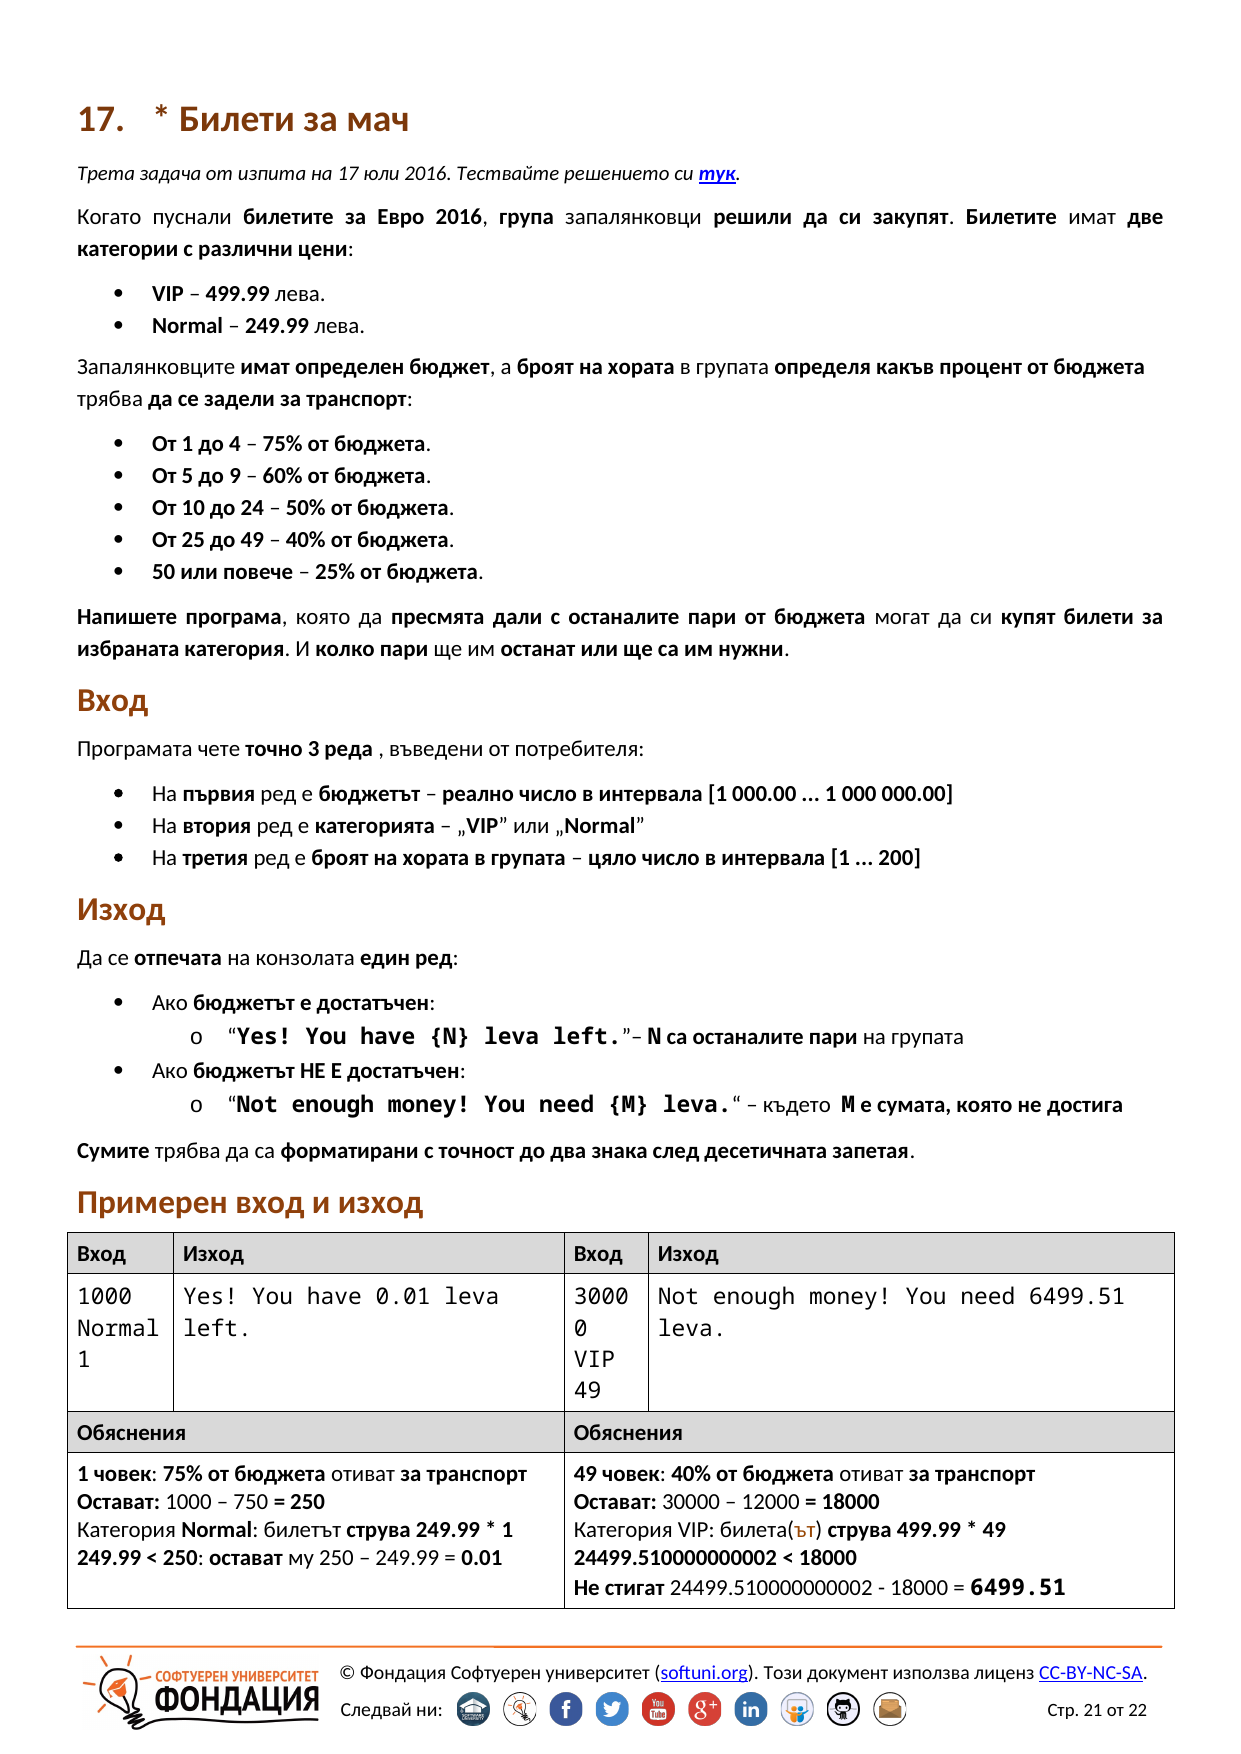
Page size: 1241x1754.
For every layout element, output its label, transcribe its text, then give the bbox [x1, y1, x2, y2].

table_cell 1 човек: 75% от бюджета отиват за транспорт Остават: 1000 – 750 = 250 Категория Normal: билетът струва 249.99 * 1 249.99 < 250: остават му 250 – 249.99 = 0.01 [68, 1453, 564, 1608]
subtitle Вход [77, 679, 1163, 720]
text Напишете програма, която да пресмята дали с останалите пари от бюджета могат да си купят билети за избраната категория. И колко пари ще им останат или ще са им нужни. [77, 602, 1163, 662]
list На втория ред е категорията – „VIP” или „Normal” [114, 811, 1163, 839]
picture [642, 1692, 675, 1726]
list От 5 до 9 – 60% от бюджета. [114, 461, 1163, 489]
list Ако бюджетът НЕ Е достатъчен: [114, 1056, 1163, 1084]
list От 25 до 49 – 40% от бюджета. [114, 525, 1163, 553]
picture [457, 1692, 490, 1726]
picture [503, 1692, 537, 1726]
picture [595, 1692, 629, 1726]
picture [827, 1692, 860, 1726]
list Normal – 249.99 лева. [114, 311, 1163, 339]
list “Not enough money! You need {М} leva.“ – където М е сумата, която не достига [189, 1088, 1163, 1119]
picture [780, 1692, 814, 1726]
picture [688, 1692, 722, 1726]
picture [82, 1654, 319, 1730]
subtitle Изход [77, 888, 1163, 929]
subtitle Примерен вход и изход [77, 1181, 1163, 1222]
table_cell Обяснения [565, 1412, 1174, 1452]
table_cell Yes! You have 0.01 leva left. [174, 1274, 564, 1411]
list От 10 до 24 – 50% от бюджета. [114, 493, 1163, 521]
list Ако бюджетът е достатъчен: [114, 988, 1163, 1016]
list “Yes! You have {N} leva left.”– N са останалите пари на групата [189, 1020, 1163, 1051]
picture [549, 1692, 583, 1726]
table_header Вход [68, 1233, 173, 1273]
list На първия ред е бюджетът – реално число в интервала [1 000.00 ... 1 000 000.00] [114, 779, 1163, 807]
text Запалянковците имат определен бюджет, a броят на хората в групата определя какъв процент от бюджета трябва да се задели за транспорт: [77, 352, 1163, 412]
table_cell 30000 VIP 49 [565, 1274, 648, 1411]
table_header Вход [565, 1233, 648, 1273]
table_cell 49 човек: 40% от бюджета отиват за транспорт Остават: 30000 – 12000 = 18000 Категория VIP: билета(ът) струва 499.99 * 49 24499.510000000002 < 18000 Не стигат 24499.510000000002 - 18000 = 6499.51 [565, 1453, 1174, 1608]
picture [734, 1692, 768, 1726]
text Да се отпечата на конзолата един ред: [77, 943, 1163, 971]
list На третия ред е броят на хората в групата – цяло число в интервала [1 ... 200] [114, 843, 1163, 871]
subtitle * Билети за мач [77, 95, 1163, 141]
table_header Изход [649, 1233, 1174, 1273]
table_header Изход [174, 1233, 564, 1273]
table_cell 1000 Normal 1 [68, 1274, 173, 1411]
text Сумите трябва да са форматирани с точност до два знака след десетичната запетая. [77, 1137, 1163, 1165]
text Програмата чете точно 3 реда , въведени от потребителя: [77, 734, 1163, 762]
list От 1 до 4 – 75% от бюджета. [114, 429, 1163, 457]
text Когато пуснали билетите за Евро 2016, група запалянковци решили да си закупят. Билетите имат две категории с различни цени: [77, 202, 1163, 262]
text Трета задача от изпитa на 17 юли 2016. Тествайте решението си тук. [77, 161, 1163, 186]
picture [873, 1692, 907, 1726]
table_cell Обяснения [68, 1412, 564, 1452]
table_cell Not enough money! You need 6499.51 leva. [649, 1274, 1174, 1411]
list 50 или повече – 25% от бюджета. [114, 557, 1163, 586]
list VIP – 499.99 лева. [114, 279, 1163, 307]
